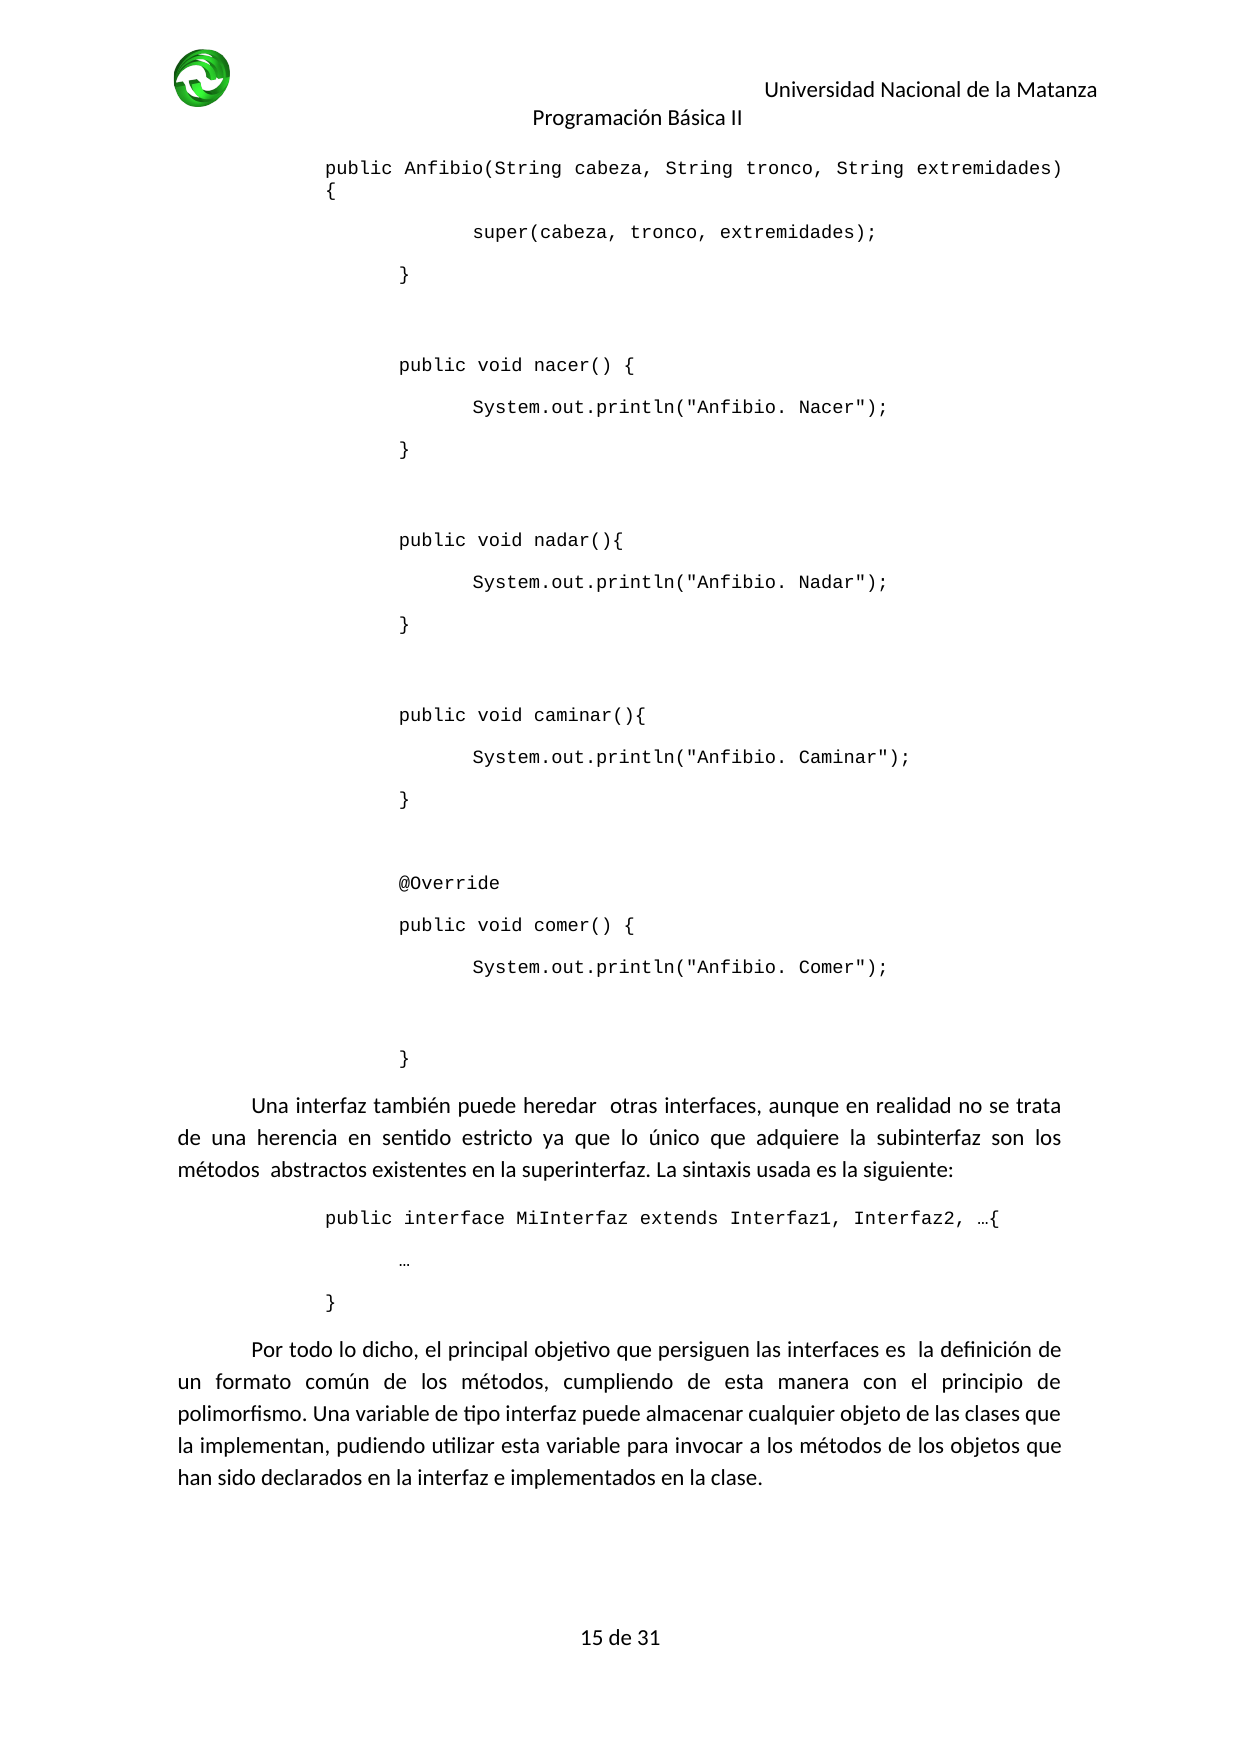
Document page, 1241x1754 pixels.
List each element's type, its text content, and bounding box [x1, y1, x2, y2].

text } [251, 1049, 1063, 1070]
text System.out.println("Anfibio. Caminar"); [251, 748, 1063, 769]
text } [251, 264, 1063, 286]
text public interface MiInterfaz extends Interfaz1, Interfaz2, …{ [251, 1208, 1063, 1230]
text } [251, 790, 1063, 811]
text Una interfaz también puede heredar otras interfaces, aunque en realidad no se trata de una herencia en sentido estricto ya que lo único que adquiere la subinterfaz son los métodos abstractos existentes en la superinterfaz. La sintaxis usada es la siguiente: [177, 1091, 1063, 1183]
text Por todo lo dicho, el principal objetivo que persiguen las interfaces es la definición de un formato común de los métodos, cumpliendo de esta manera con el principio de polimorfismo. Una variable de tipo interfaz puede almacenar cualquier objeto de las clases que la implementan, pudiendo utilizar esta variable para invocar a los métodos de los objetos que han sido declarados en la interfaz e implementados en la clase. [177, 1335, 1063, 1492]
text public void nacer() { [251, 355, 1063, 377]
text public Anfibio(String cabeza, String tronco, String extremidades){ [325, 159, 1063, 202]
text } [251, 439, 1063, 461]
text } [251, 1293, 1063, 1314]
text public void comer() { [251, 916, 1063, 937]
text … [251, 1251, 1063, 1272]
text public void caminar(){ [251, 706, 1063, 727]
picture [173, 49, 230, 107]
text public void nadar(){ [251, 531, 1063, 552]
text @Override [251, 874, 1063, 895]
text System.out.println("Anfibio. Comer"); [251, 958, 1063, 979]
text System.out.println("Anfibio. Nacer"); [251, 397, 1063, 419]
text } [251, 615, 1063, 636]
text System.out.println("Anfibio. Nadar"); [251, 573, 1063, 594]
text super(cabeza, tronco, extremidades); [251, 222, 1063, 244]
